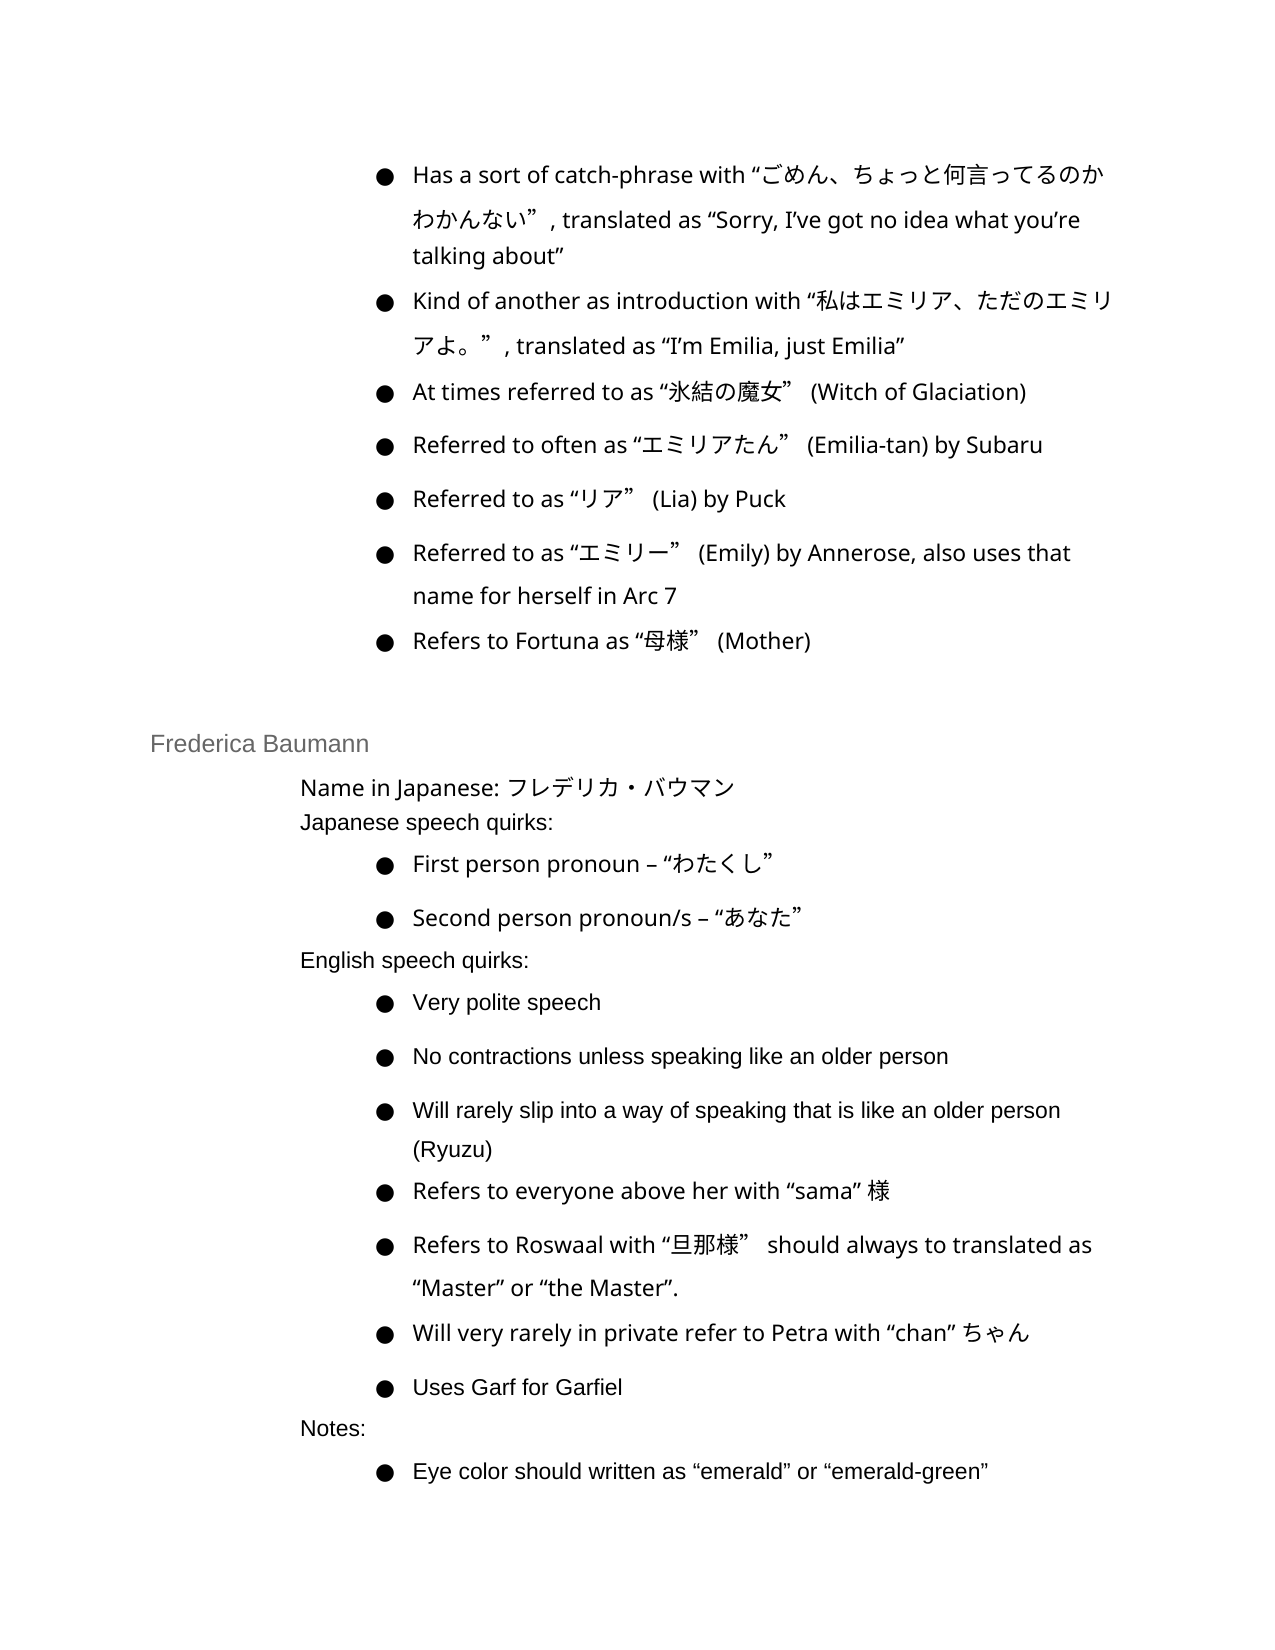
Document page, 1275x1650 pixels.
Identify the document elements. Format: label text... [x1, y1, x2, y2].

subtitle Frederica Baumann [150, 729, 1125, 758]
text Notes: [300, 1415, 1125, 1442]
list Eye color should written as “emerald” or “emerald-green” [375, 1446, 1125, 1492]
text Japanese speech quirks: [150, 808, 1125, 835]
list Very polite speech [375, 977, 1125, 1024]
text English speech quirks: [300, 947, 1125, 973]
list Uses Garf for Garfiel [375, 1361, 1125, 1408]
list Will rarely slip into a way of speaking that is like an older person (Ryuzu) [375, 1085, 1125, 1162]
list No contractions unless speaking like an older person [375, 1031, 1125, 1078]
